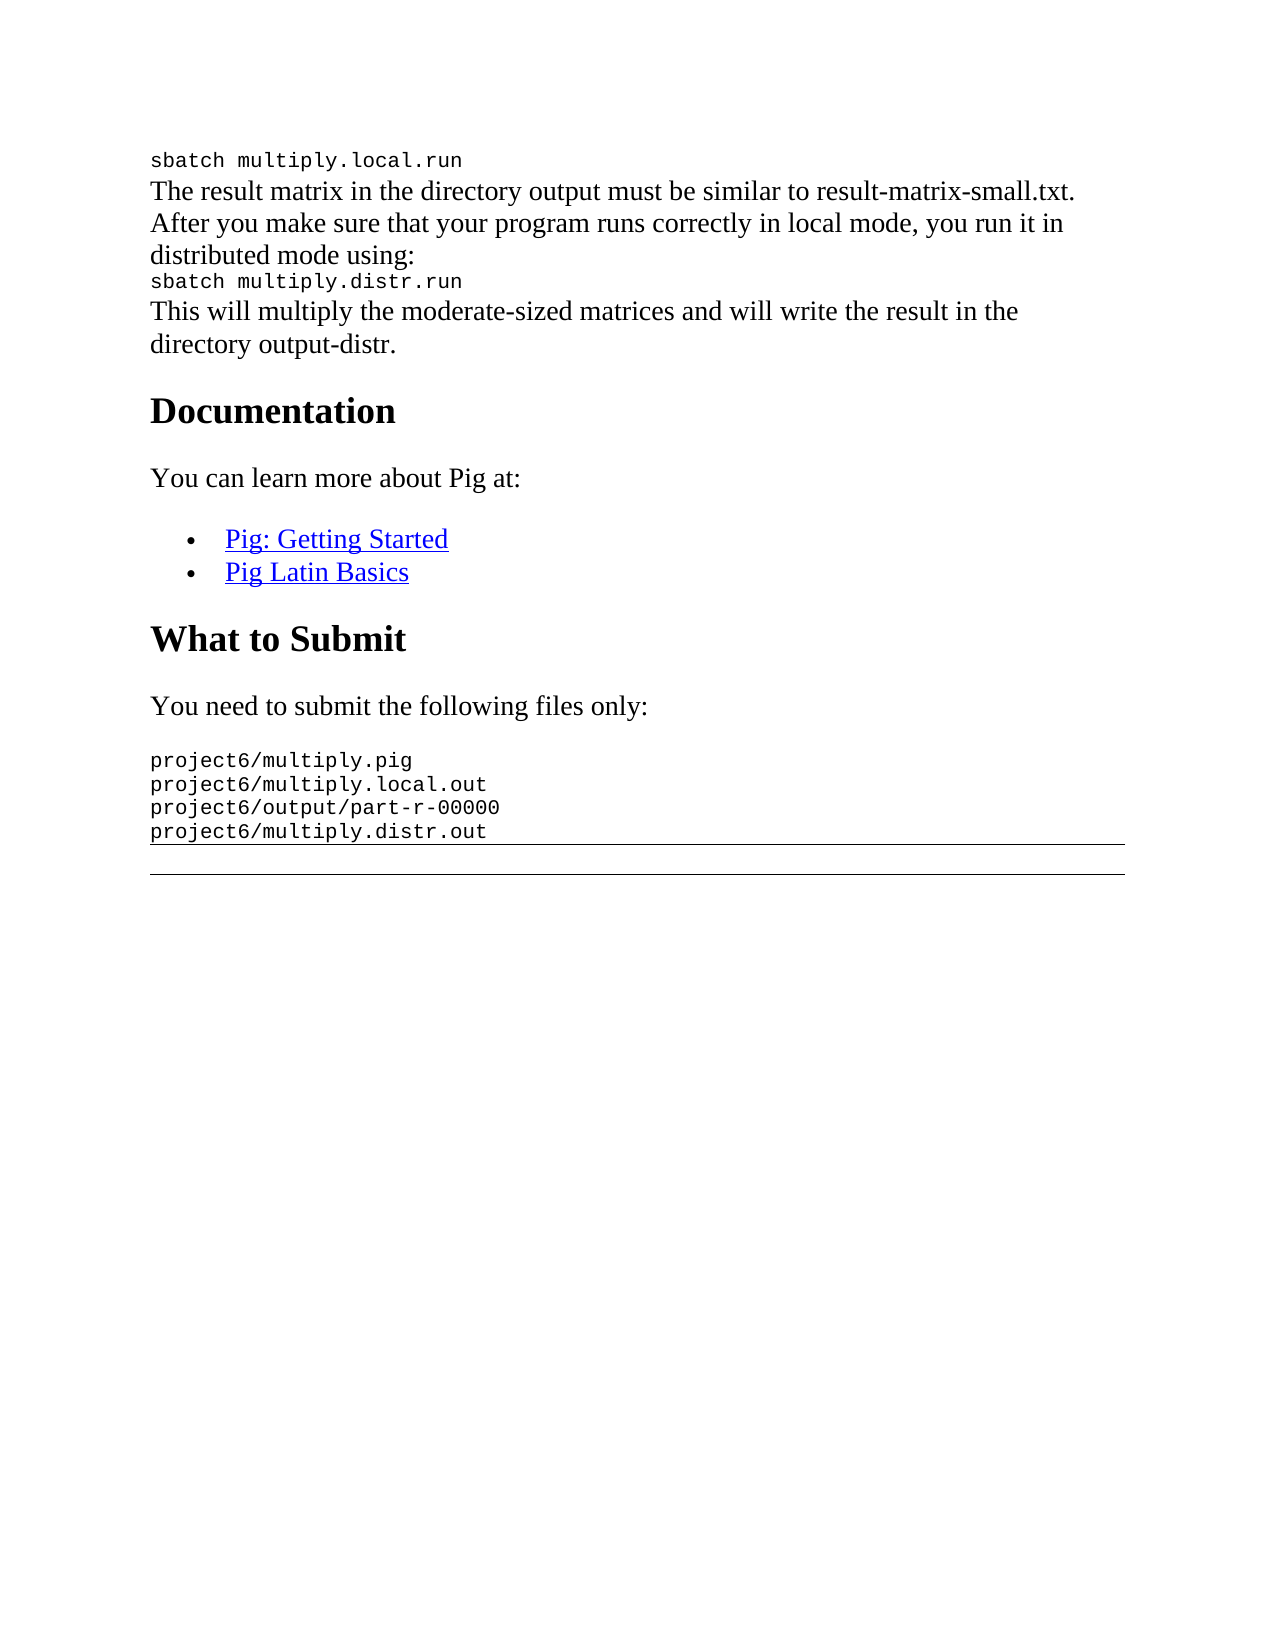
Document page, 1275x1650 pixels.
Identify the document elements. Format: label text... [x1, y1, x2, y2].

text What to Submit [150, 616, 1125, 659]
text The result matrix in the directory output must be similar to result-matrix-small.txt. After you make sure that your program runs correctly in local mode, you run it in distributed mode using: [150, 174, 1125, 271]
text You can learn more about Pig at: [150, 461, 1125, 493]
text project6/multiply.local.out [150, 774, 1125, 797]
list Pig Latin Basics [187, 555, 1125, 587]
text project6/multiply.distr.out [150, 821, 1125, 844]
text Documentation [150, 388, 1125, 432]
text This will multiply the moderate-sized matrices and will write the result in the directory output-distr. [150, 294, 1125, 359]
text sbatch multiply.local.run [150, 150, 1125, 174]
text You need to submit the following files only: [150, 688, 1125, 721]
text project6/multiply.pig [150, 750, 1125, 774]
text sbatch multiply.distr.run [150, 271, 1125, 294]
text project6/output/part-r-00000 [150, 797, 1125, 821]
list Pig: Getting Started [187, 522, 1125, 555]
